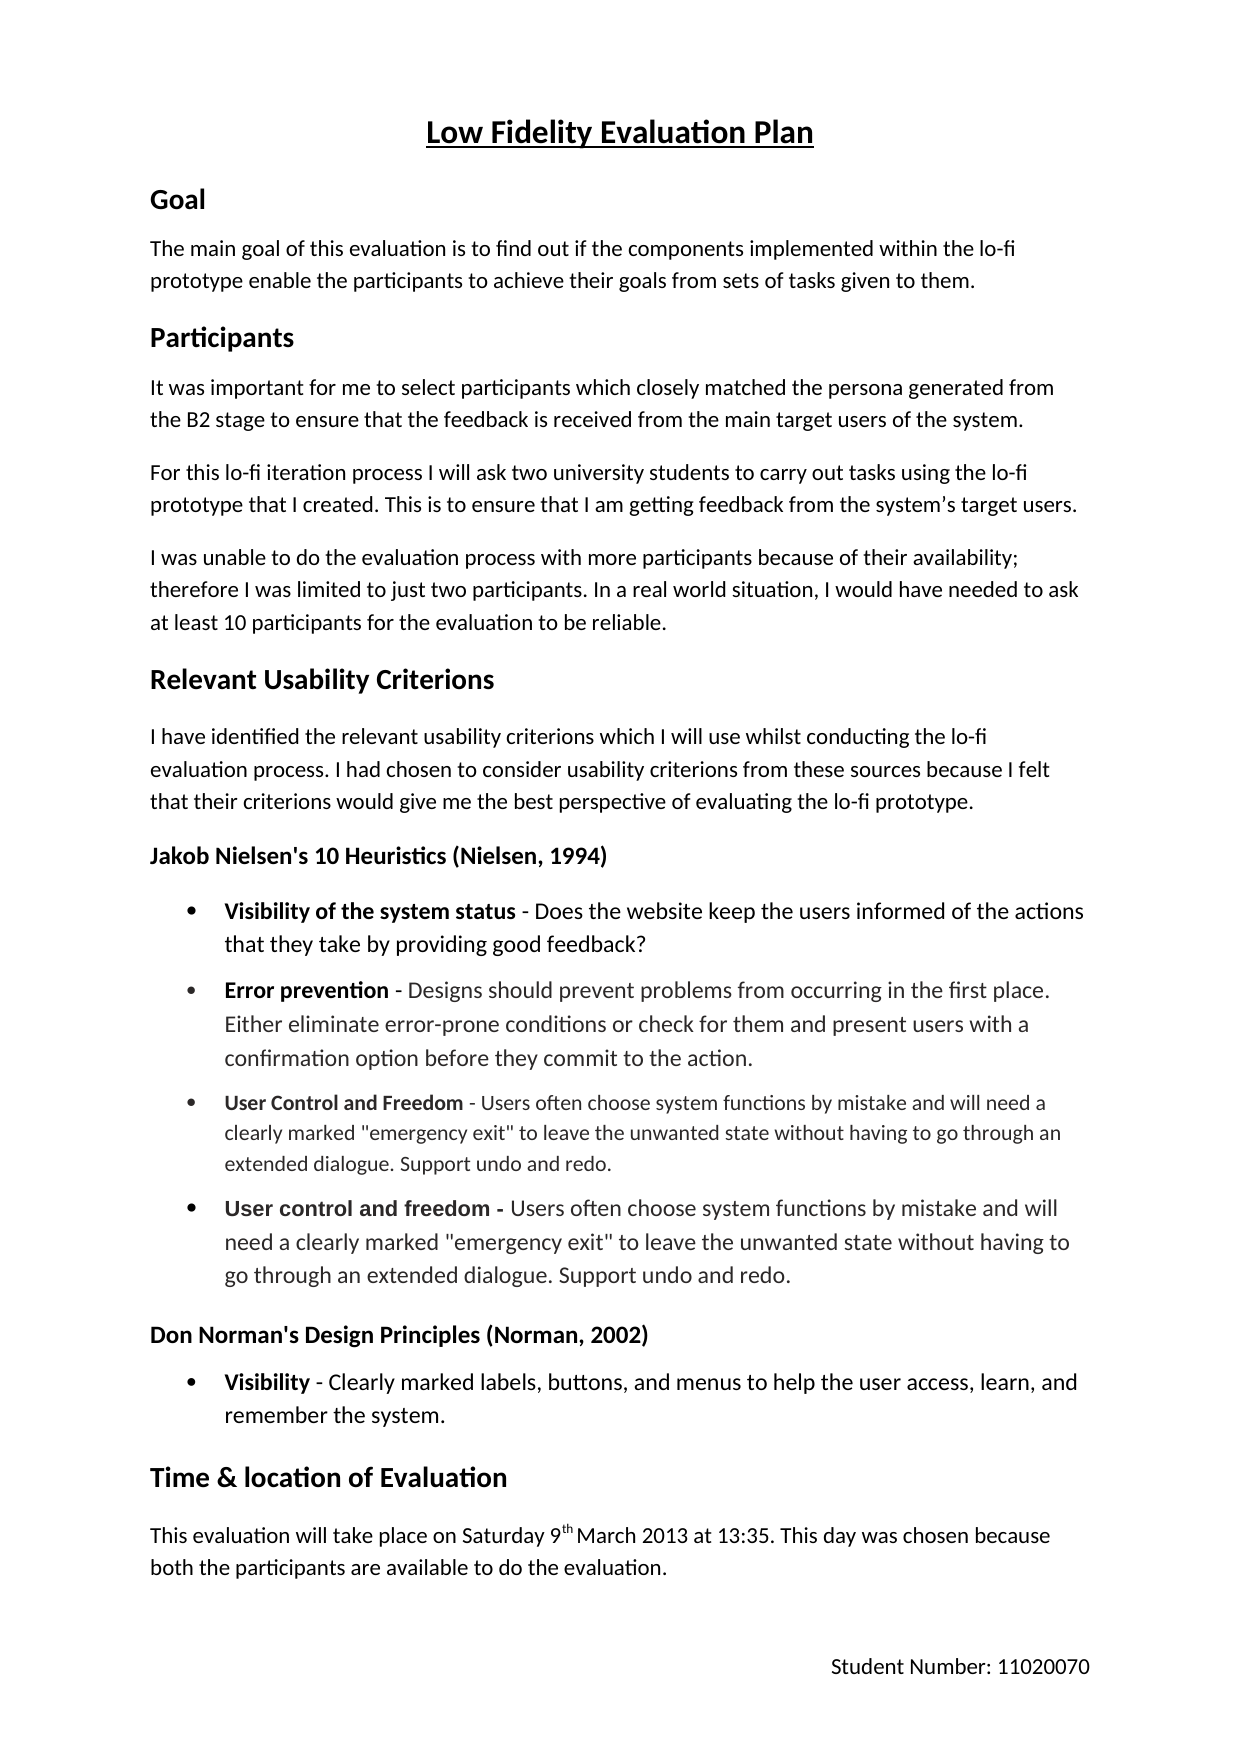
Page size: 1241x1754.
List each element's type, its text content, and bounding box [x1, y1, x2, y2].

list User Control and Freedom - Users often choose system functions by mistake and will need a clearly marked "emergency exit" to leave the unwanted state without having to go through an extended dialogue. Support undo and redo. [187, 1089, 1090, 1177]
text I have identified the relevant usability criterions which I will use whilst conducting the lo-fi evaluation process. I had chosen to consider usability criterions from these sources because I felt that their criterions would give me the best perspective of evaluating the lo-fi prototype. [150, 722, 1090, 815]
text Don Norman's Design Principles (Norman, 2002) [150, 1319, 1090, 1350]
text I was unable to do the evaluation process with more participants because of their availability; therefore I was limited to just two participants. In a real world situation, I would have needed to ask at least 10 participants for the evaluation to be reliable. [150, 543, 1090, 636]
list Visibility of the system status - Does the website keep the users informed of the actions that they take by providing good feedback? [187, 896, 1090, 959]
text For this lo-fi iteration process I will ask two university students to carry out tasks using the lo-fi prototype that I created. This is to ensure that I am getting feedback from the system’s target users. [150, 458, 1090, 518]
text Relevant Usability Criterions [150, 661, 1090, 696]
text This evaluation will take place on Saturday 9th March 2013 at 13:35. This day was chosen because both the participants are available to do the evaluation. [150, 1521, 1090, 1581]
list Error prevention - Designs should prevent problems from occurring in the first place. Either eliminate error-prone conditions or check for them and present users with a confirmation option before they commit to the action. [187, 976, 1090, 1072]
text Participants [150, 319, 1090, 355]
text Goal [150, 181, 1090, 216]
list Visibility - Clearly marked labels, buttons, and menus to help the user access, learn, and remember the system. [187, 1367, 1090, 1430]
text It was important for me to select participants which closely matched the persona generated from the B2 stage to ensure that the feedback is received from the main target users of the system. [150, 373, 1090, 433]
text Time & location of Evaluation [150, 1459, 1090, 1495]
list User control and freedom - Users often choose system functions by mistake and will need a clearly marked "emergency exit" to leave the unwanted state without having to go through an extended dialogue. Support undo and redo. [187, 1193, 1090, 1290]
text Jakob Nielsen's 10 Heuristics (Nielsen, 1994) [150, 840, 1090, 870]
text The main goal of this evaluation is to find out if the components implemented within the lo-fi prototype enable the participants to achieve their goals from sets of tasks given to them. [150, 234, 1090, 294]
